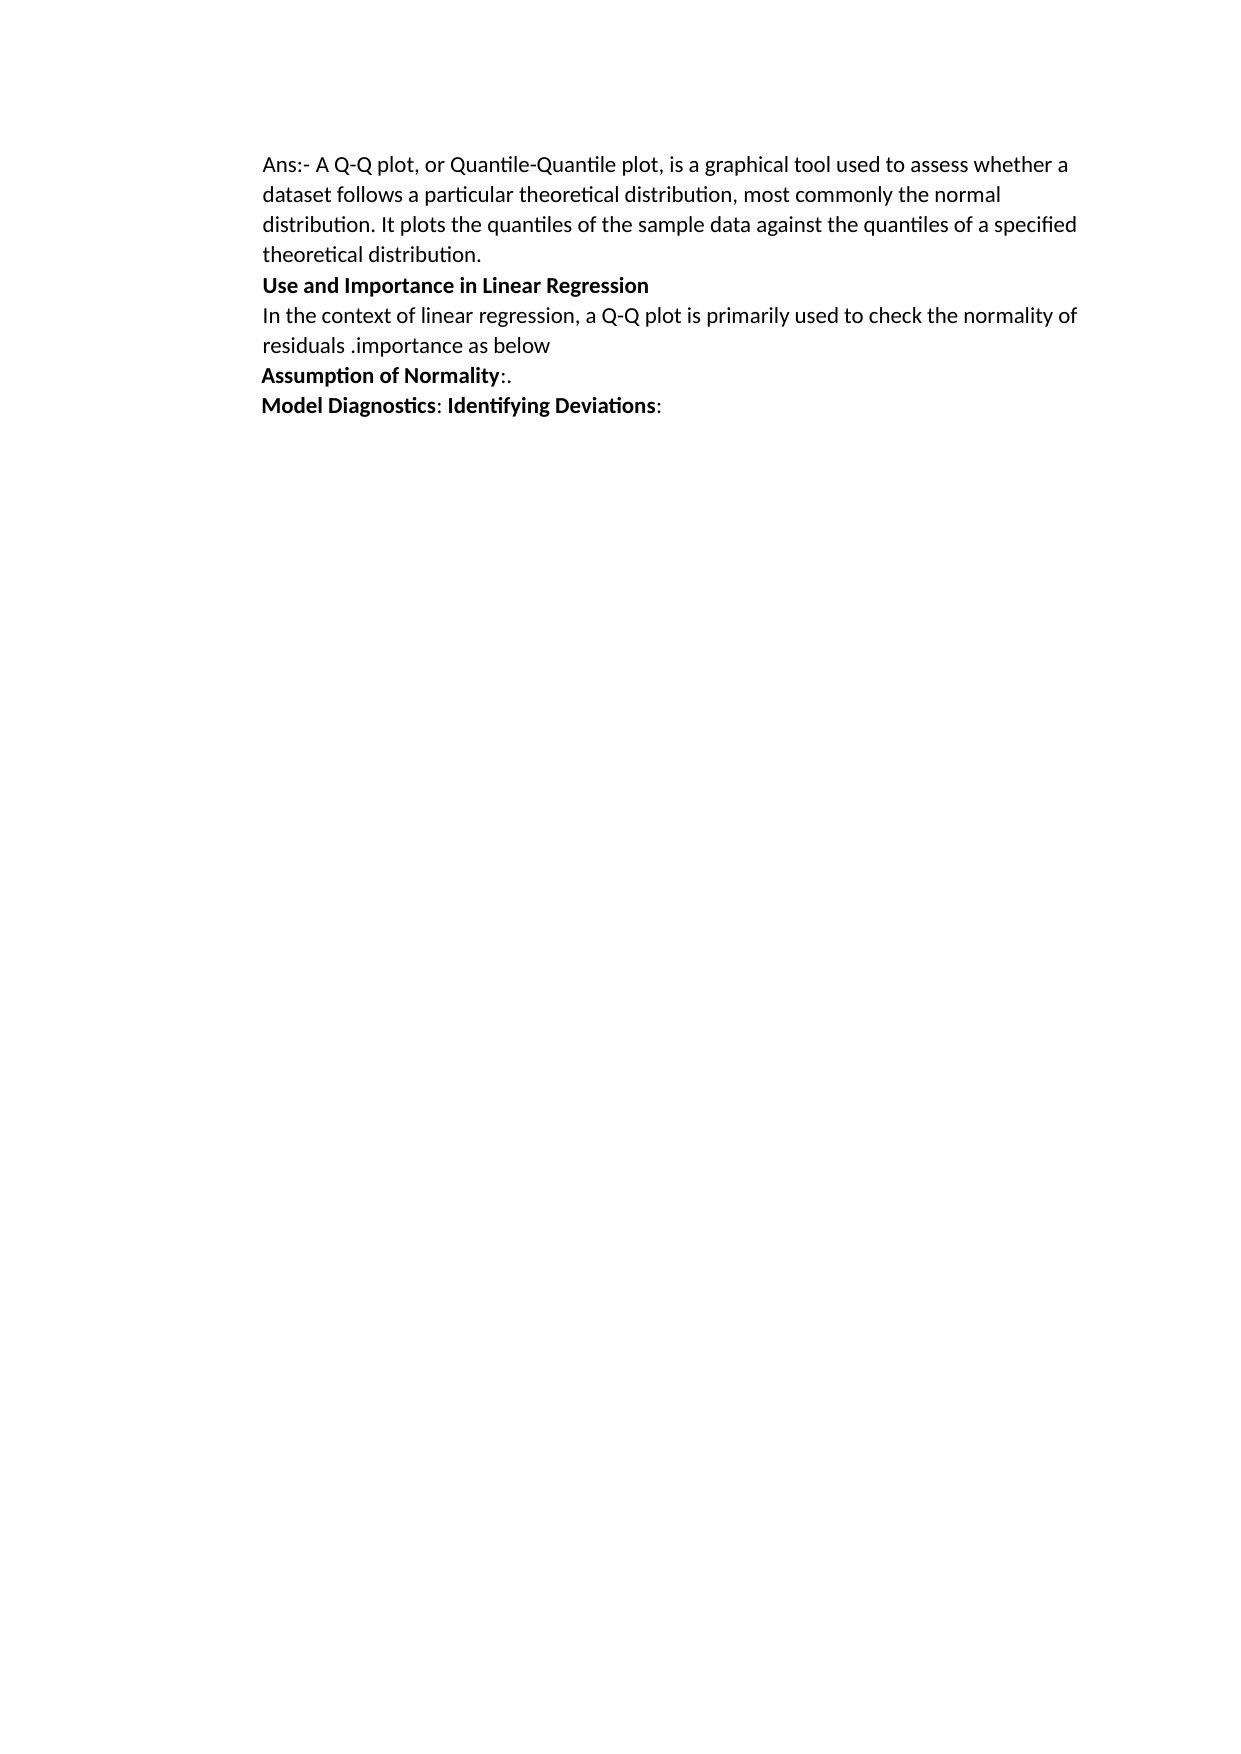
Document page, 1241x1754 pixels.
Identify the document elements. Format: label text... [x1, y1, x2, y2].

list Model Diagnostics: Identifying Deviations: [225, 392, 1090, 420]
list Ans:- A Q-Q plot, or Quantile-Quantile plot, is a graphical tool used to assess whether a dataset follows a particular theoretical distribution, most commonly the normal distribution. It plots the quantiles of the sample data against the quantiles of a specified theoretical distribution. [262, 150, 1090, 269]
list Assumption of Normality:. [225, 361, 1090, 389]
list In the context of linear regression, a Q-Q plot is primarily used to check the normality of residuals .importance as below [262, 301, 1090, 359]
list Use and Importance in Linear Regression [262, 271, 1090, 299]
